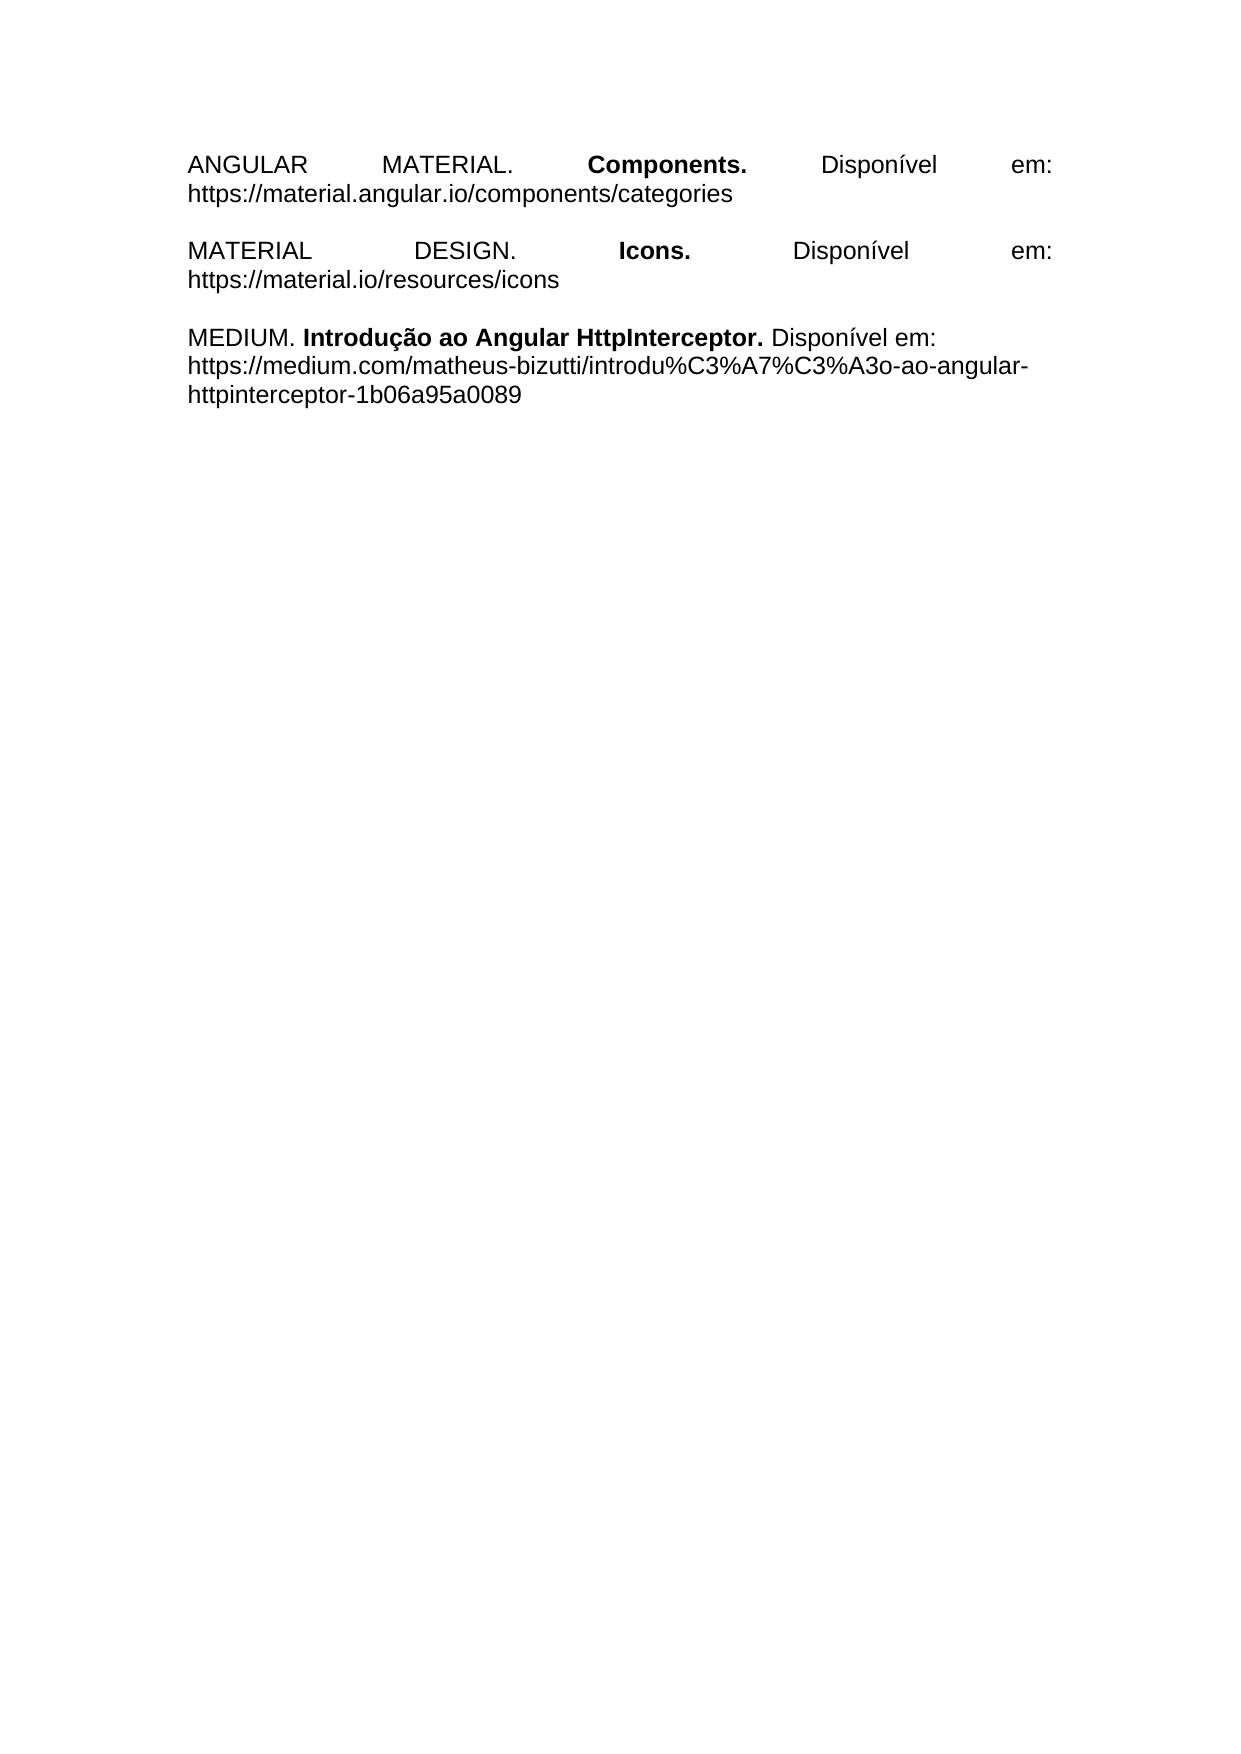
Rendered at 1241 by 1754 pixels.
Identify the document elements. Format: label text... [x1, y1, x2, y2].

text MEDIUM. Introdução ao Angular HttpInterceptor. Disponível em: [187, 322, 1053, 351]
text ANGULAR MATERIAL. Components. Disponível em: https://material.angular.io/components/categories [187, 150, 1053, 207]
text MATERIAL DESIGN. Icons. Disponível em: https://material.io/resources/icons [187, 236, 1053, 294]
text https://medium.com/matheus-bizutti/introdu%C3%A7%C3%A3o-ao-angular-httpinterceptor-1b06a95a0089 [187, 351, 1053, 409]
